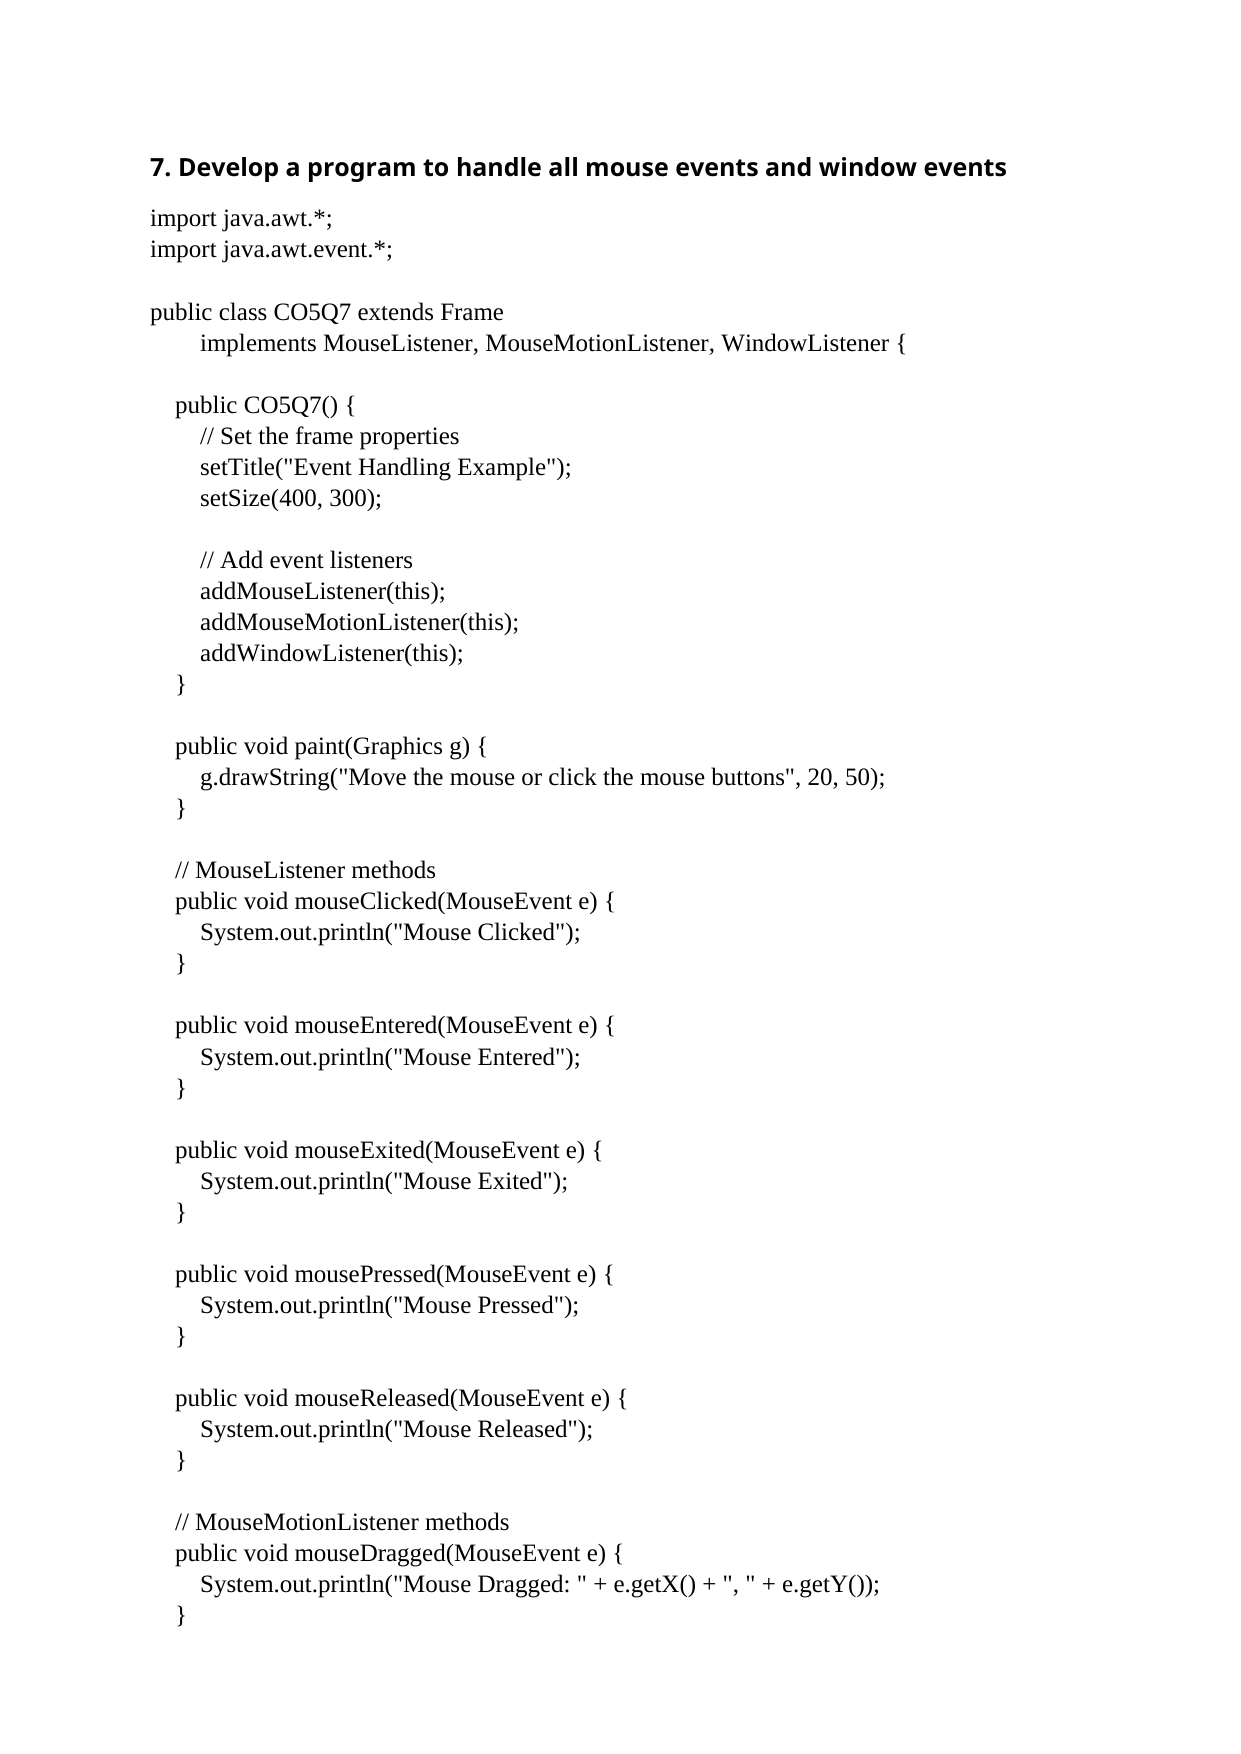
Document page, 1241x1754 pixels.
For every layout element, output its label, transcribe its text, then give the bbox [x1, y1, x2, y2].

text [150, 203, 1090, 1629]
text 7. Develop a program to handle all mouse events and window events [150, 150, 1090, 184]
